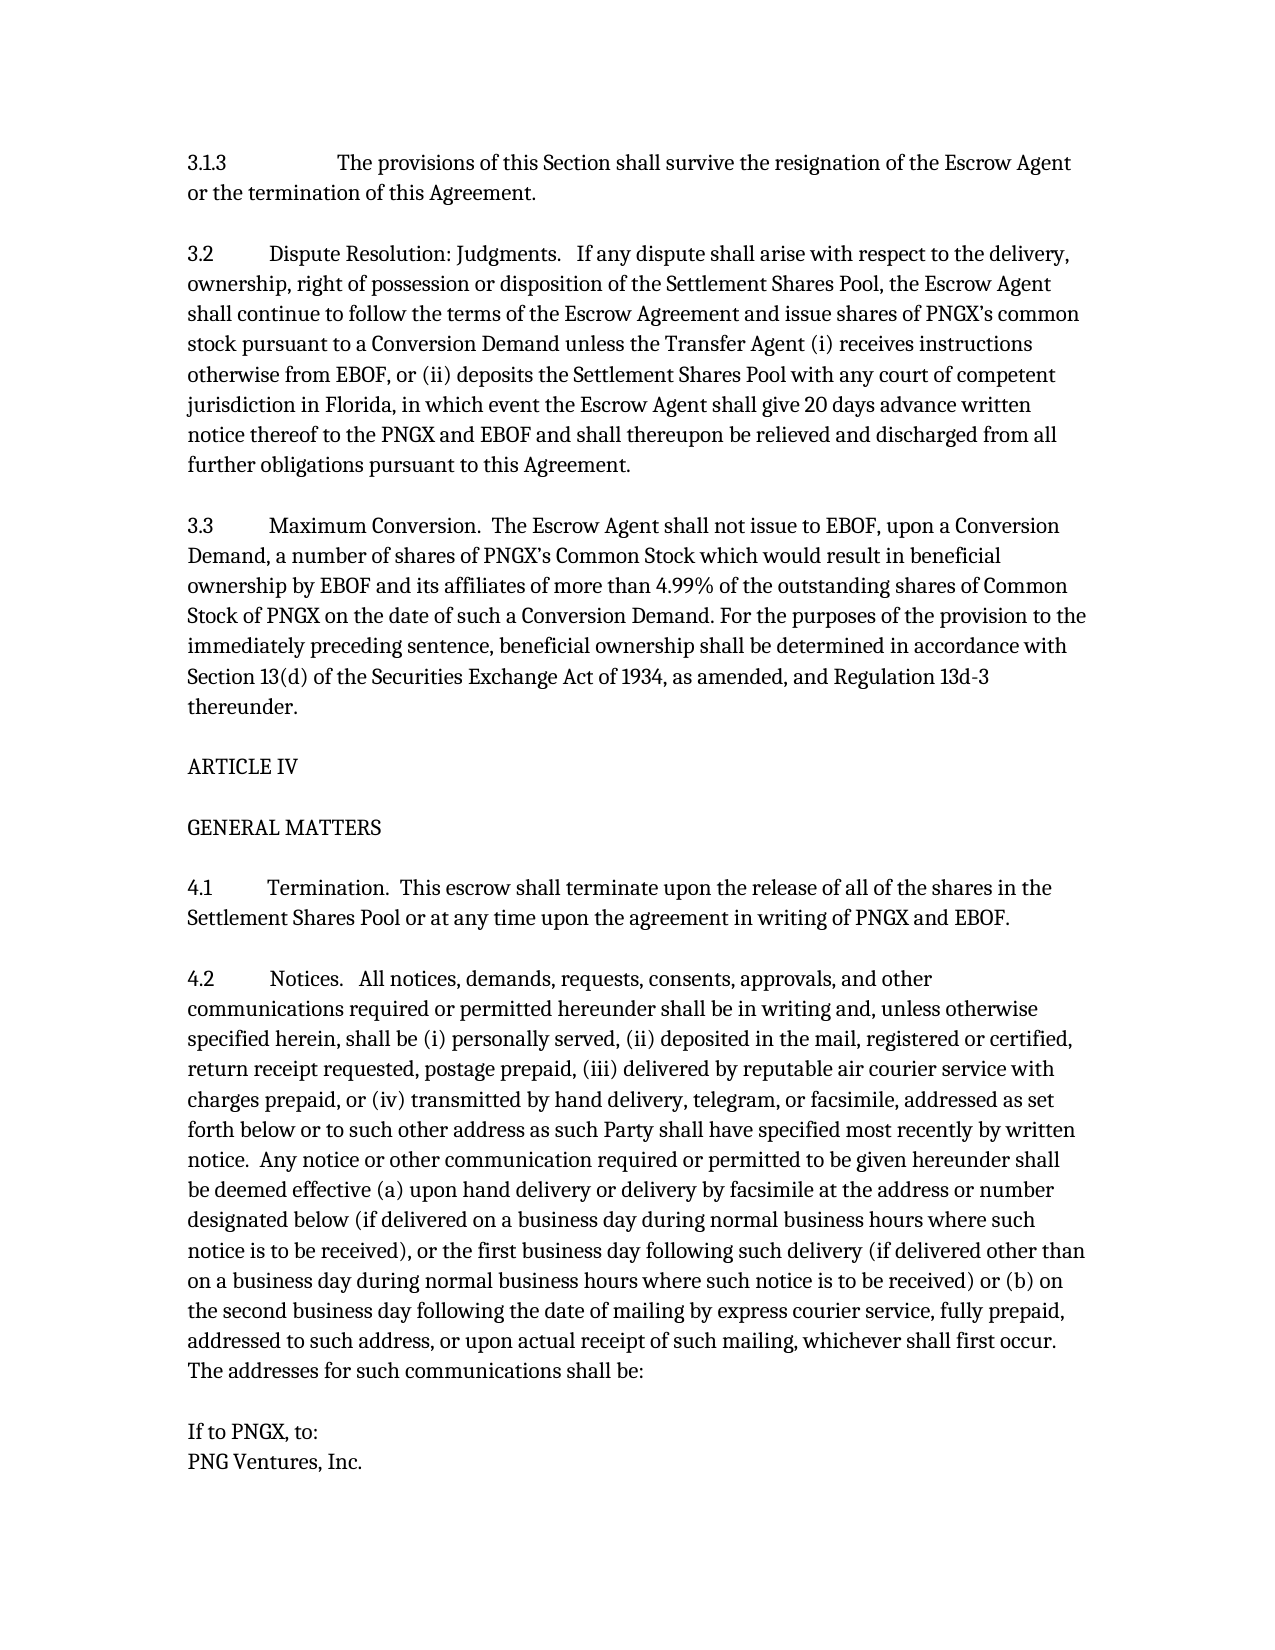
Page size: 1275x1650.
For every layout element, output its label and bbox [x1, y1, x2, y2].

text [187, 150, 1087, 1475]
